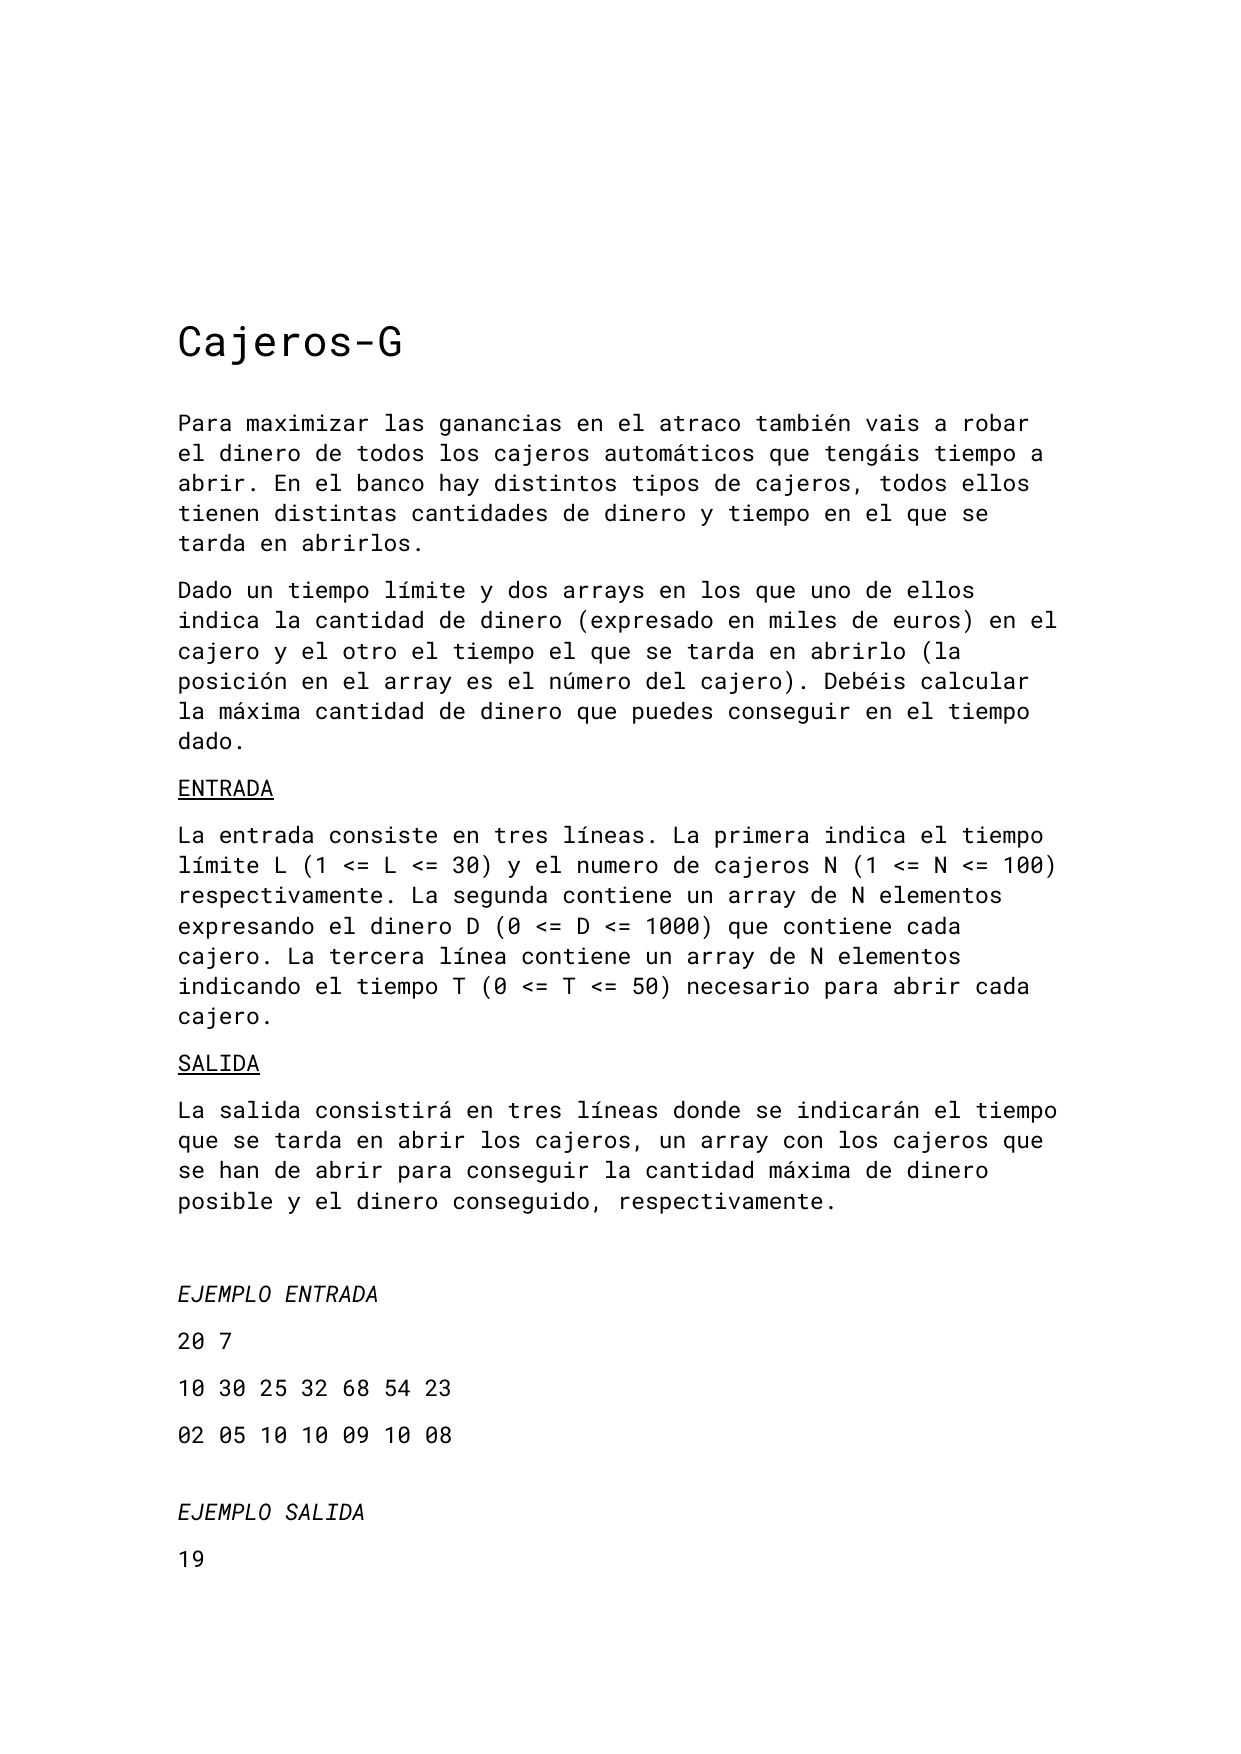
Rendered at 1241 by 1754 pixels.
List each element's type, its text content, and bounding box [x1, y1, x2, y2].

text La entrada consiste en tres líneas. La primera indica el tiempo límite L (1 <= L <= 30) y el numero de cajeros N (1 <= N <= 100) respectivamente. La segunda contiene un array de N elementos expresando el dinero D (0 <= D <= 1000) que contiene cada cajero. La tercera línea contiene un array de N elementos indicando el tiempo T (0 <= T <= 50) necesario para abrir cada cajero. [177, 819, 1063, 1031]
text 02 05 10 10 09 10 08 [177, 1419, 1063, 1450]
text Dado un tiempo límite y dos arrays en los que uno de ellos indica la cantidad de dinero (expresado en miles de euros) en el cajero y el otro el tiempo el que se tarda en abrirlo (la posición en el array es el número del cajero). Debéis calcular la máxima cantidad de dinero que puedes conseguir en el tiempo dado. [177, 575, 1063, 756]
text La salida consistirá en tres líneas donde se indicarán el tiempo que se tarda en abrir los cajeros, un array con los cajeros que se han de abrir para conseguir la cantidad máxima de dinero posible y el dinero conseguido, respectivamente. [177, 1094, 1063, 1215]
text ENTRADA [177, 773, 1063, 803]
text Para maximizar las ganancias en el atraco también vais a robar el dinero de todos los cajeros automáticos que tengáis tiempo a abrir. En el banco hay distintos tipos de cajeros, todos ellos tienen distintas cantidades de dinero y tiempo en el que se tarda en abrirlos. [177, 407, 1063, 558]
text 19 [177, 1543, 1063, 1574]
text 20 7 [177, 1326, 1063, 1356]
text SALIDA [177, 1048, 1063, 1078]
text Cajeros-G [177, 313, 1063, 368]
text 10 30 25 32 68 54 23 [177, 1373, 1063, 1403]
text EJEMPLO ENTRADA [177, 1279, 1063, 1309]
text EJEMPLO SALIDA [177, 1497, 1063, 1527]
